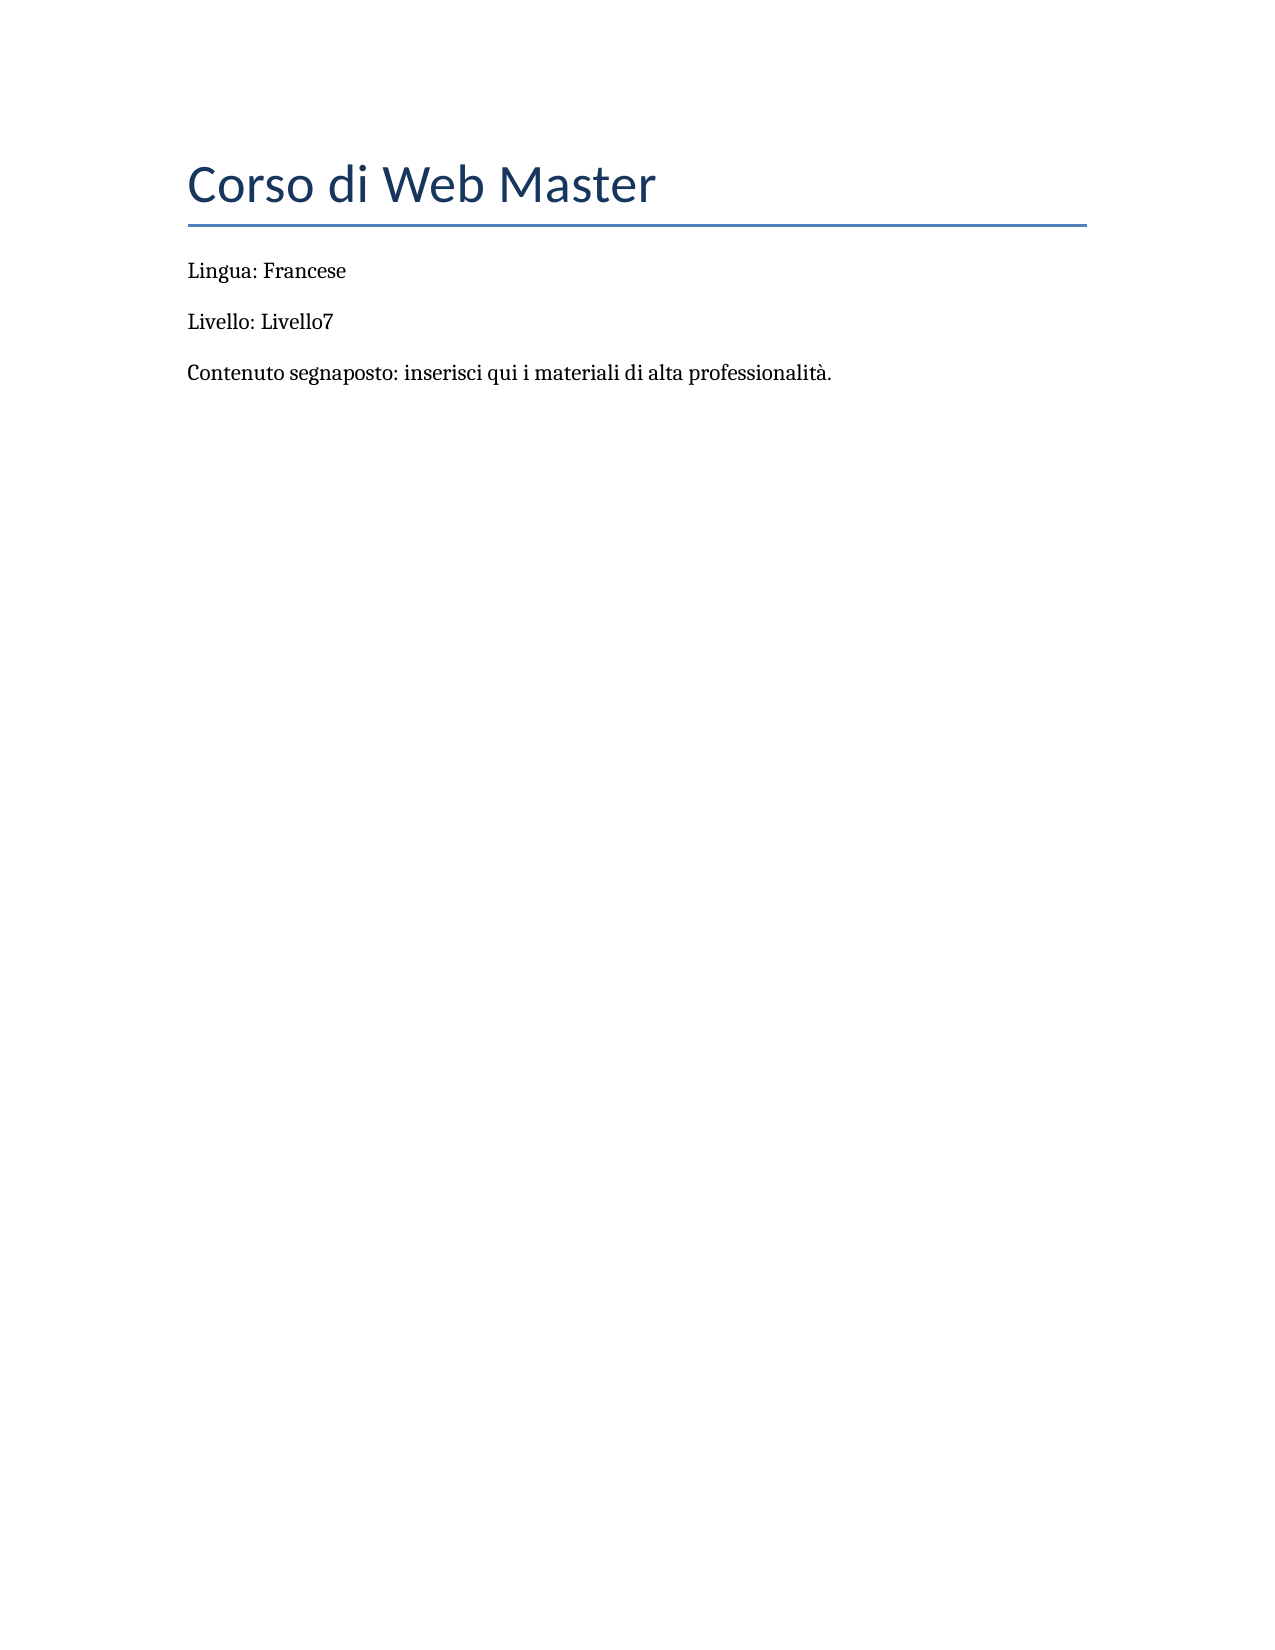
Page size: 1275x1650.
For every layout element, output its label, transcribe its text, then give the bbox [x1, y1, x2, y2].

text Contenuto segnaposto: inserisci qui i materiali di alta professionalità. [187, 360, 1087, 386]
title Corso di Web Master [187, 150, 1087, 227]
text Lingua: Francese [187, 258, 1087, 284]
text Livello: Livello7 [187, 309, 1087, 335]
